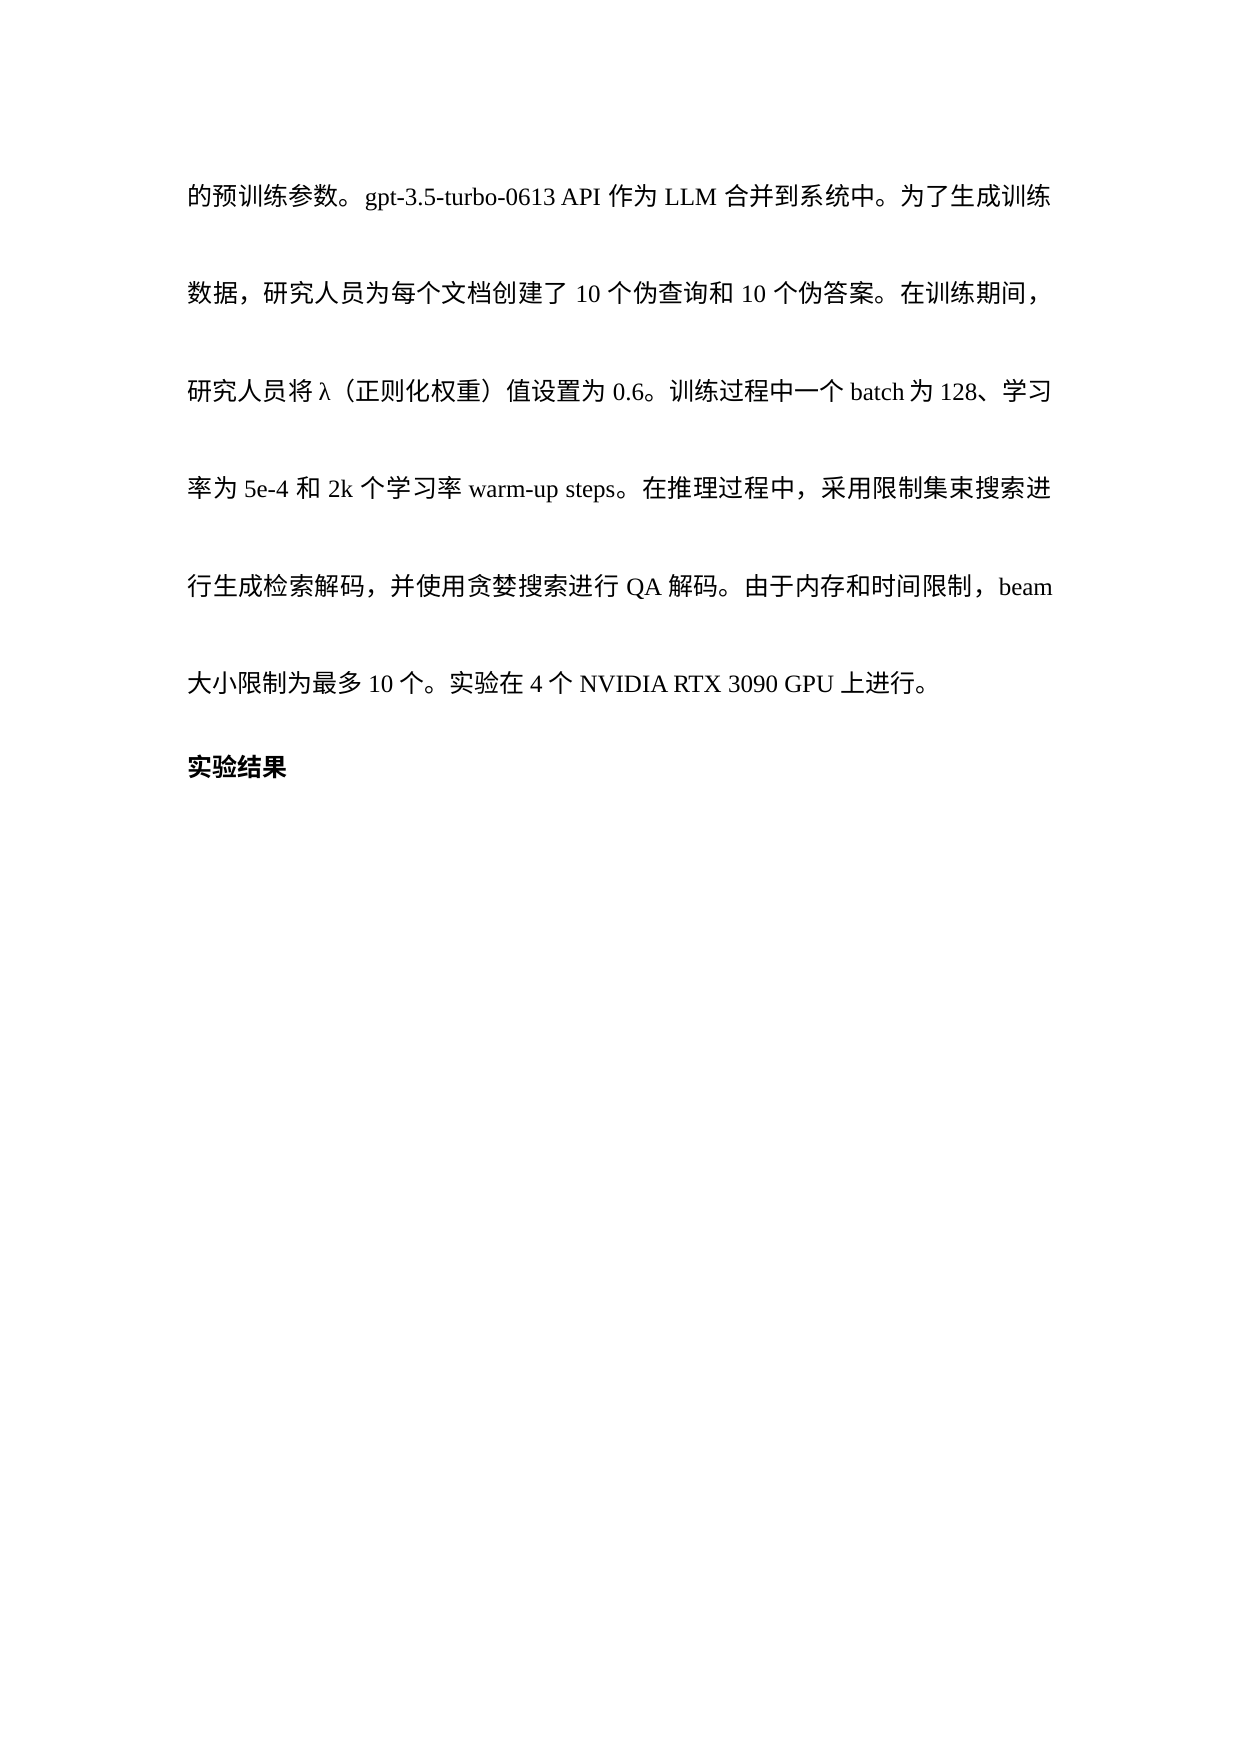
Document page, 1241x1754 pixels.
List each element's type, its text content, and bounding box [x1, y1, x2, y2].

text 实验结果 [187, 733, 1053, 798]
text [187, 162, 1053, 714]
